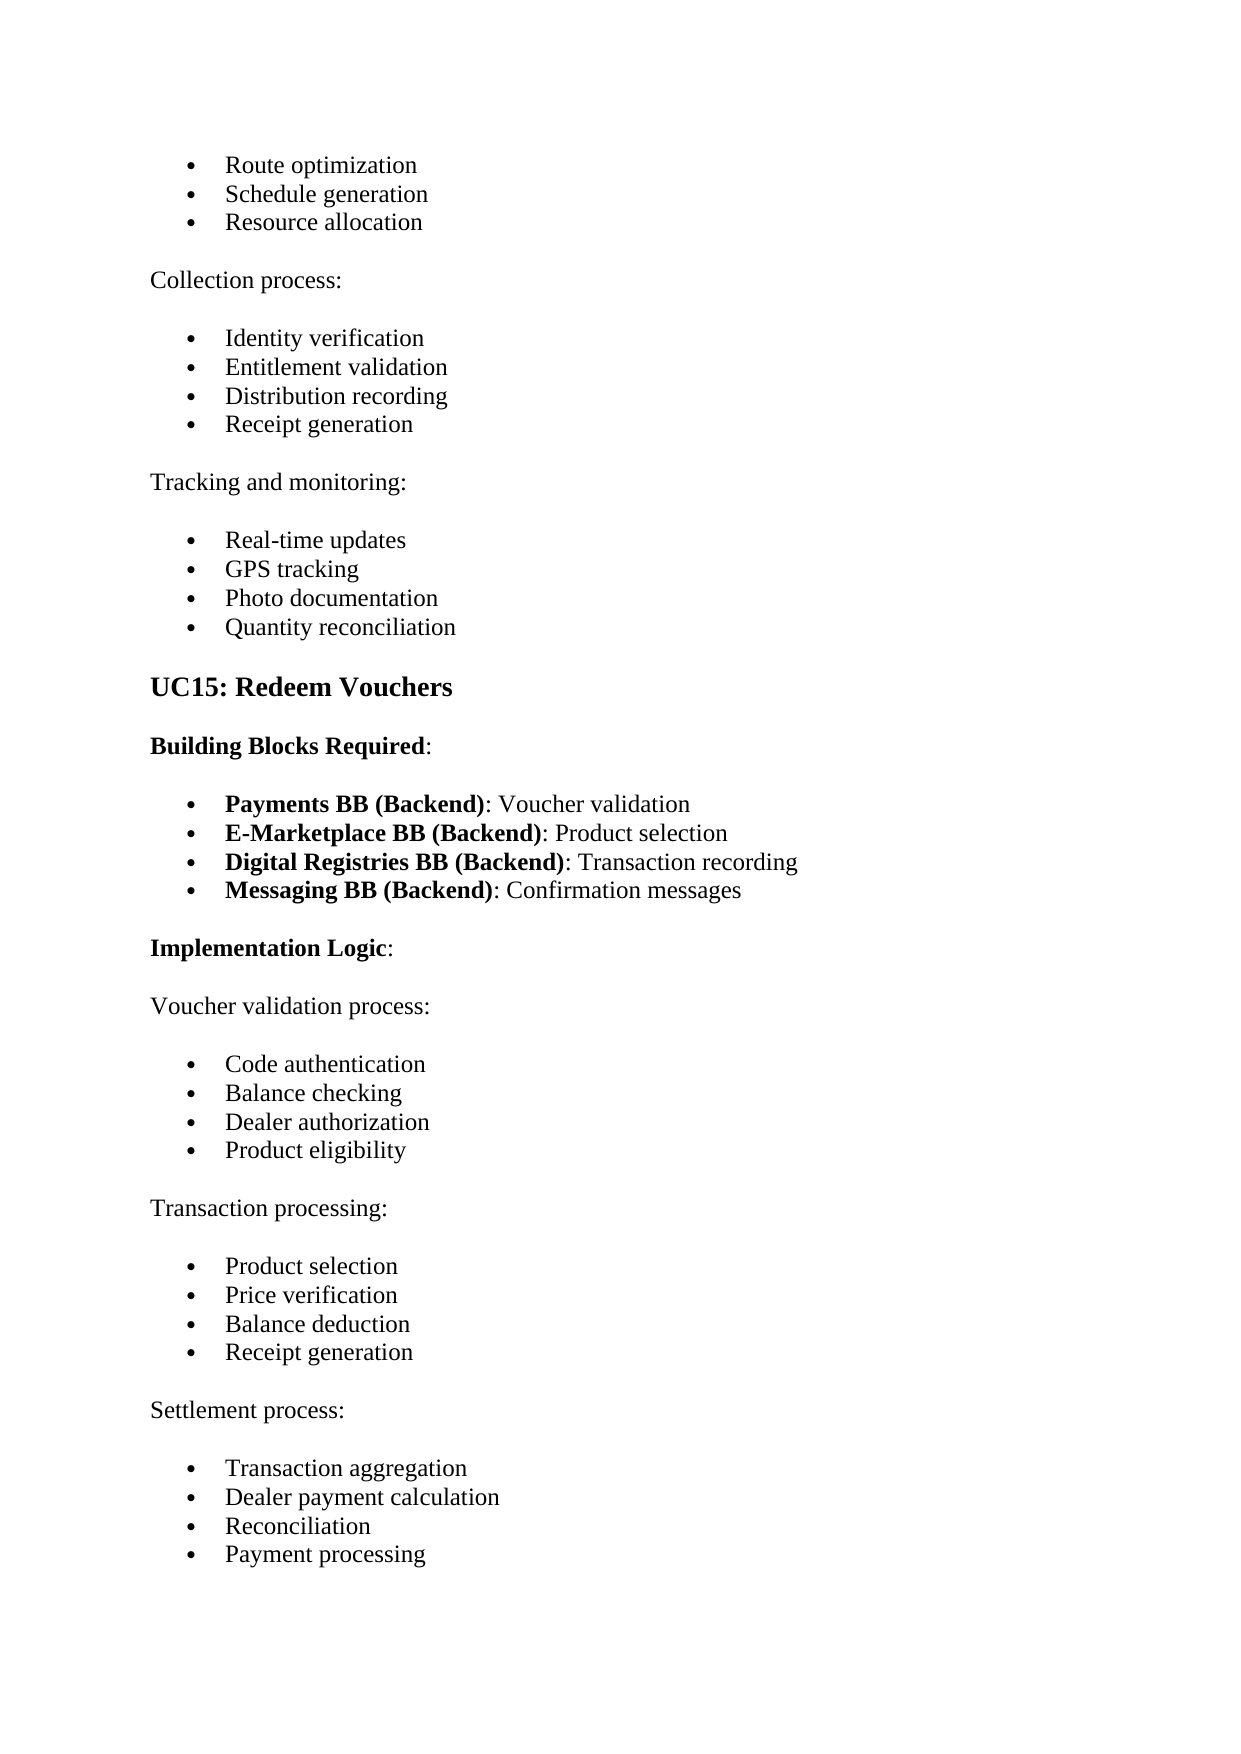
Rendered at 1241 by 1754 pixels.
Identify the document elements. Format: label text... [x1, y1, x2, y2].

list Schedule generation [187, 179, 1090, 207]
text Voucher validation process: [150, 991, 1090, 1020]
list Distribution recording [187, 381, 1090, 409]
list Reconciliation [187, 1511, 1090, 1539]
list Real-time updates [187, 525, 1090, 554]
list Receipt generation [187, 409, 1090, 438]
list Entitlement validation [187, 352, 1090, 381]
list Photo documentation [187, 583, 1090, 612]
text Tracking and monitoring: [150, 467, 1090, 496]
text Settlement process: [150, 1395, 1090, 1424]
list Digital Registries BB (Backend): Transaction recording [187, 847, 1090, 875]
list E-Marketplace BB (Backend): Product selection [187, 818, 1090, 847]
list Resource allocation [187, 207, 1090, 236]
text Transaction processing: [150, 1193, 1090, 1222]
list Balance checking [187, 1078, 1090, 1107]
text Collection process: [150, 265, 1090, 294]
list Code authentication [187, 1049, 1090, 1078]
list Identity verification [187, 323, 1090, 352]
list Transaction aggregation [187, 1453, 1090, 1482]
list Product selection [187, 1251, 1090, 1280]
text Implementation Logic: [150, 933, 1090, 962]
list Payments BB (Backend): Voucher validation [187, 789, 1090, 818]
list Route optimization [187, 150, 1090, 179]
list Dealer authorization [187, 1107, 1090, 1135]
list Price verification [187, 1280, 1090, 1309]
list Payment processing [187, 1539, 1090, 1568]
list Receipt generation [187, 1337, 1090, 1366]
list Balance deduction [187, 1309, 1090, 1337]
list Quantity reconciliation [187, 612, 1090, 640]
list GPS tracking [187, 554, 1090, 583]
list Product eligibility [187, 1135, 1090, 1164]
list Dealer payment calculation [187, 1482, 1090, 1511]
text Building Blocks Required: [150, 731, 1090, 760]
text UC15: Redeem Vouchers [150, 669, 1090, 702]
list Messaging BB (Backend): Confirmation messages [187, 875, 1090, 904]
